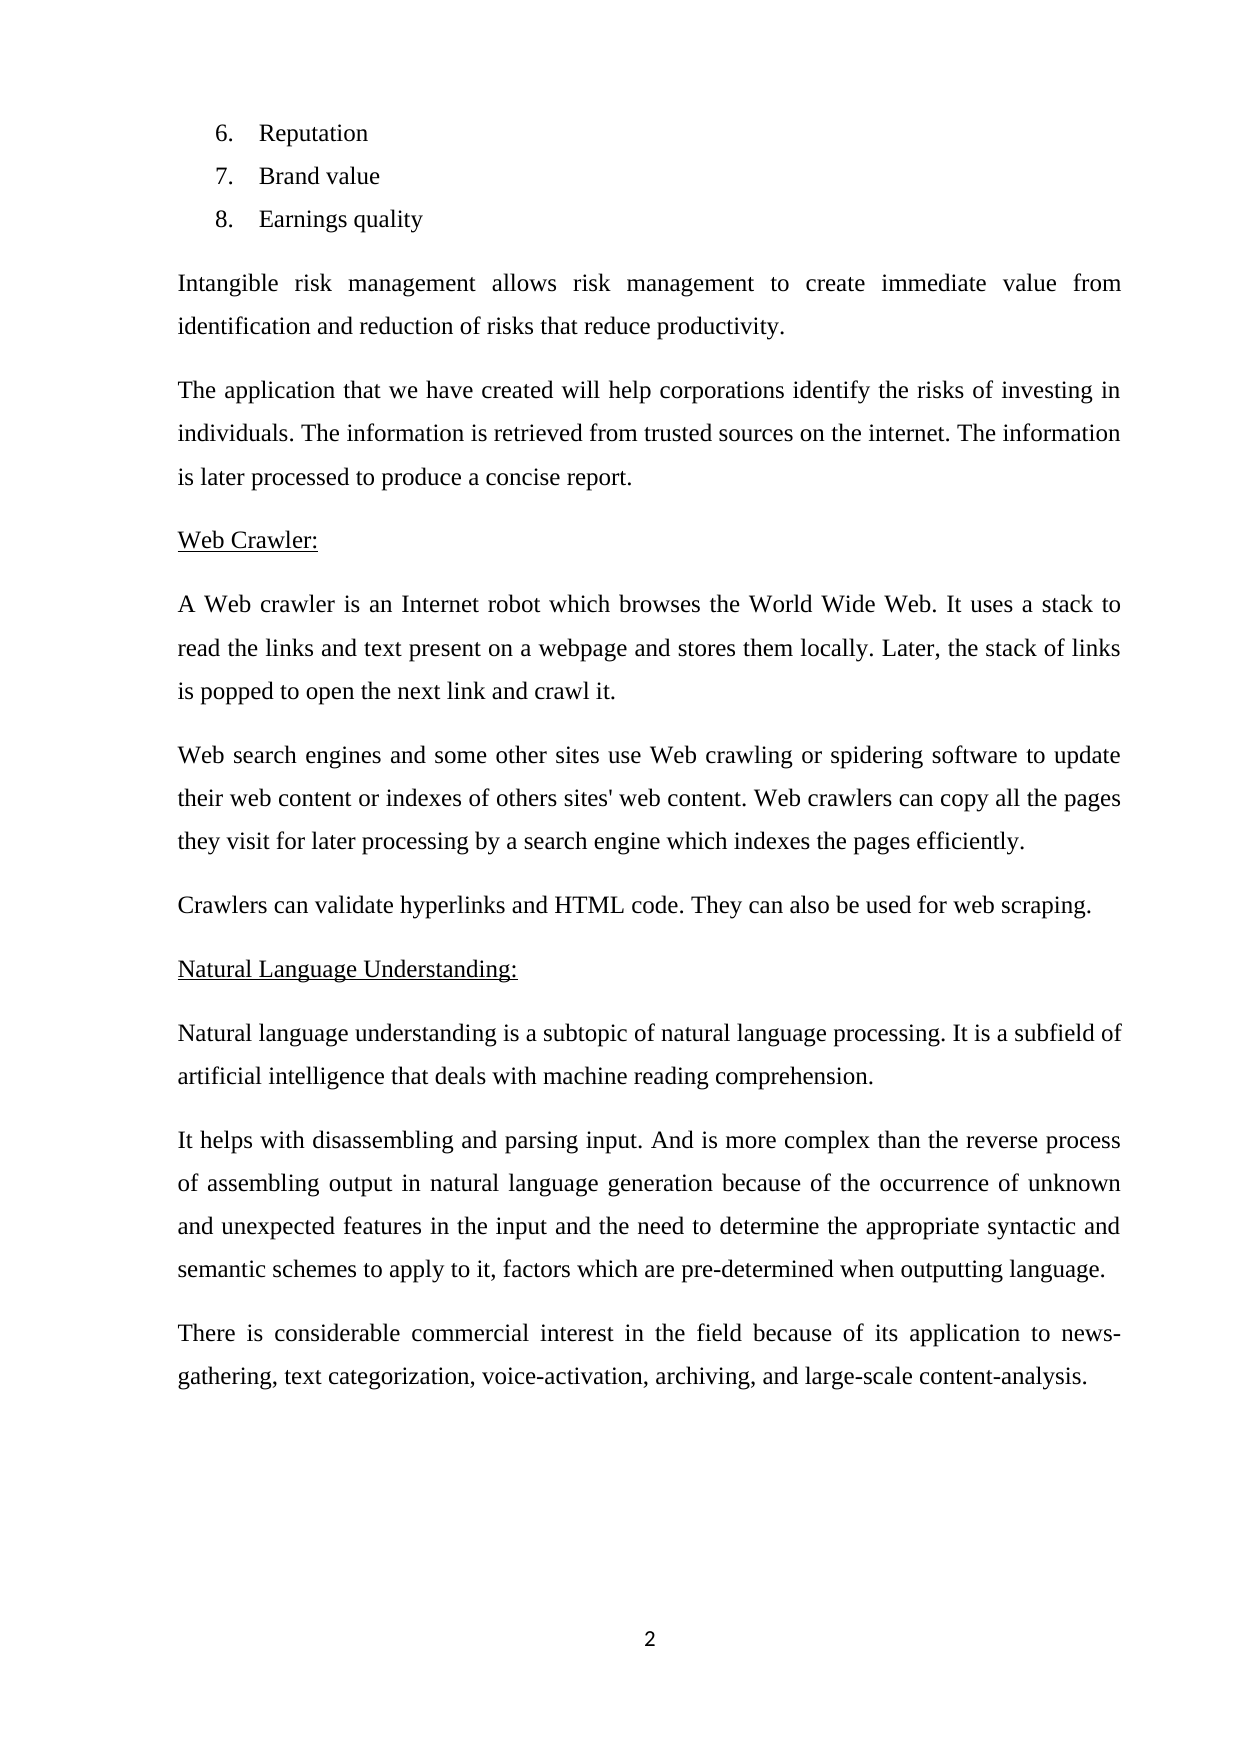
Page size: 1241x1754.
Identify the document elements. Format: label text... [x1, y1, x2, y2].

list Reputation [215, 118, 1122, 147]
text Natural Language Understanding: [177, 954, 1122, 983]
text Intangible risk management allows risk management to create immediate value from identification and reduction of risks that reduce productivity. [177, 268, 1122, 340]
text Crawlers can validate hyperlinks and HTML code. They can also be used for web scraping. [177, 890, 1122, 919]
text There is considerable commercial interest in the field because of its application to news-gathering, text categorization, voice-activation, archiving, and large-scale content-analysis. [177, 1318, 1122, 1390]
text It helps with disassembling and parsing input. And is more complex than the reverse process of assembling output in natural language generation because of the occurrence of unknown and unexpected features in the input and the need to determine the appropriate syntactic and semantic schemes to apply to it, factors which are pre-determined when outputting language. [177, 1125, 1122, 1283]
text The application that we have created will help corporations identify the risks of investing in individuals. The information is retrieved from trusted sources on the internet. The information is later processed to produce a concise report. [177, 375, 1122, 490]
list Earnings quality [215, 204, 1122, 233]
text A Web crawler is an Internet robot which browses the World Wide Web. It uses a stack to read the links and text present on a webpage and stores them locally. Later, the stack of links is popped to open the next link and crawl it. [177, 589, 1122, 704]
text Web search engines and some other sites use Web crawling or spidering software to update their web content or indexes of others sites' web content. Web crawlers can copy all the pages they visit for later processing by a search engine which indexes the pages efficiently. [177, 740, 1122, 855]
list Brand value [215, 161, 1122, 190]
text Natural language understanding is a subtopic of natural language processing. It is a subfield of artificial intelligence that deals with machine reading comprehension. [177, 1018, 1122, 1090]
text Web Crawler: [177, 526, 1122, 554]
